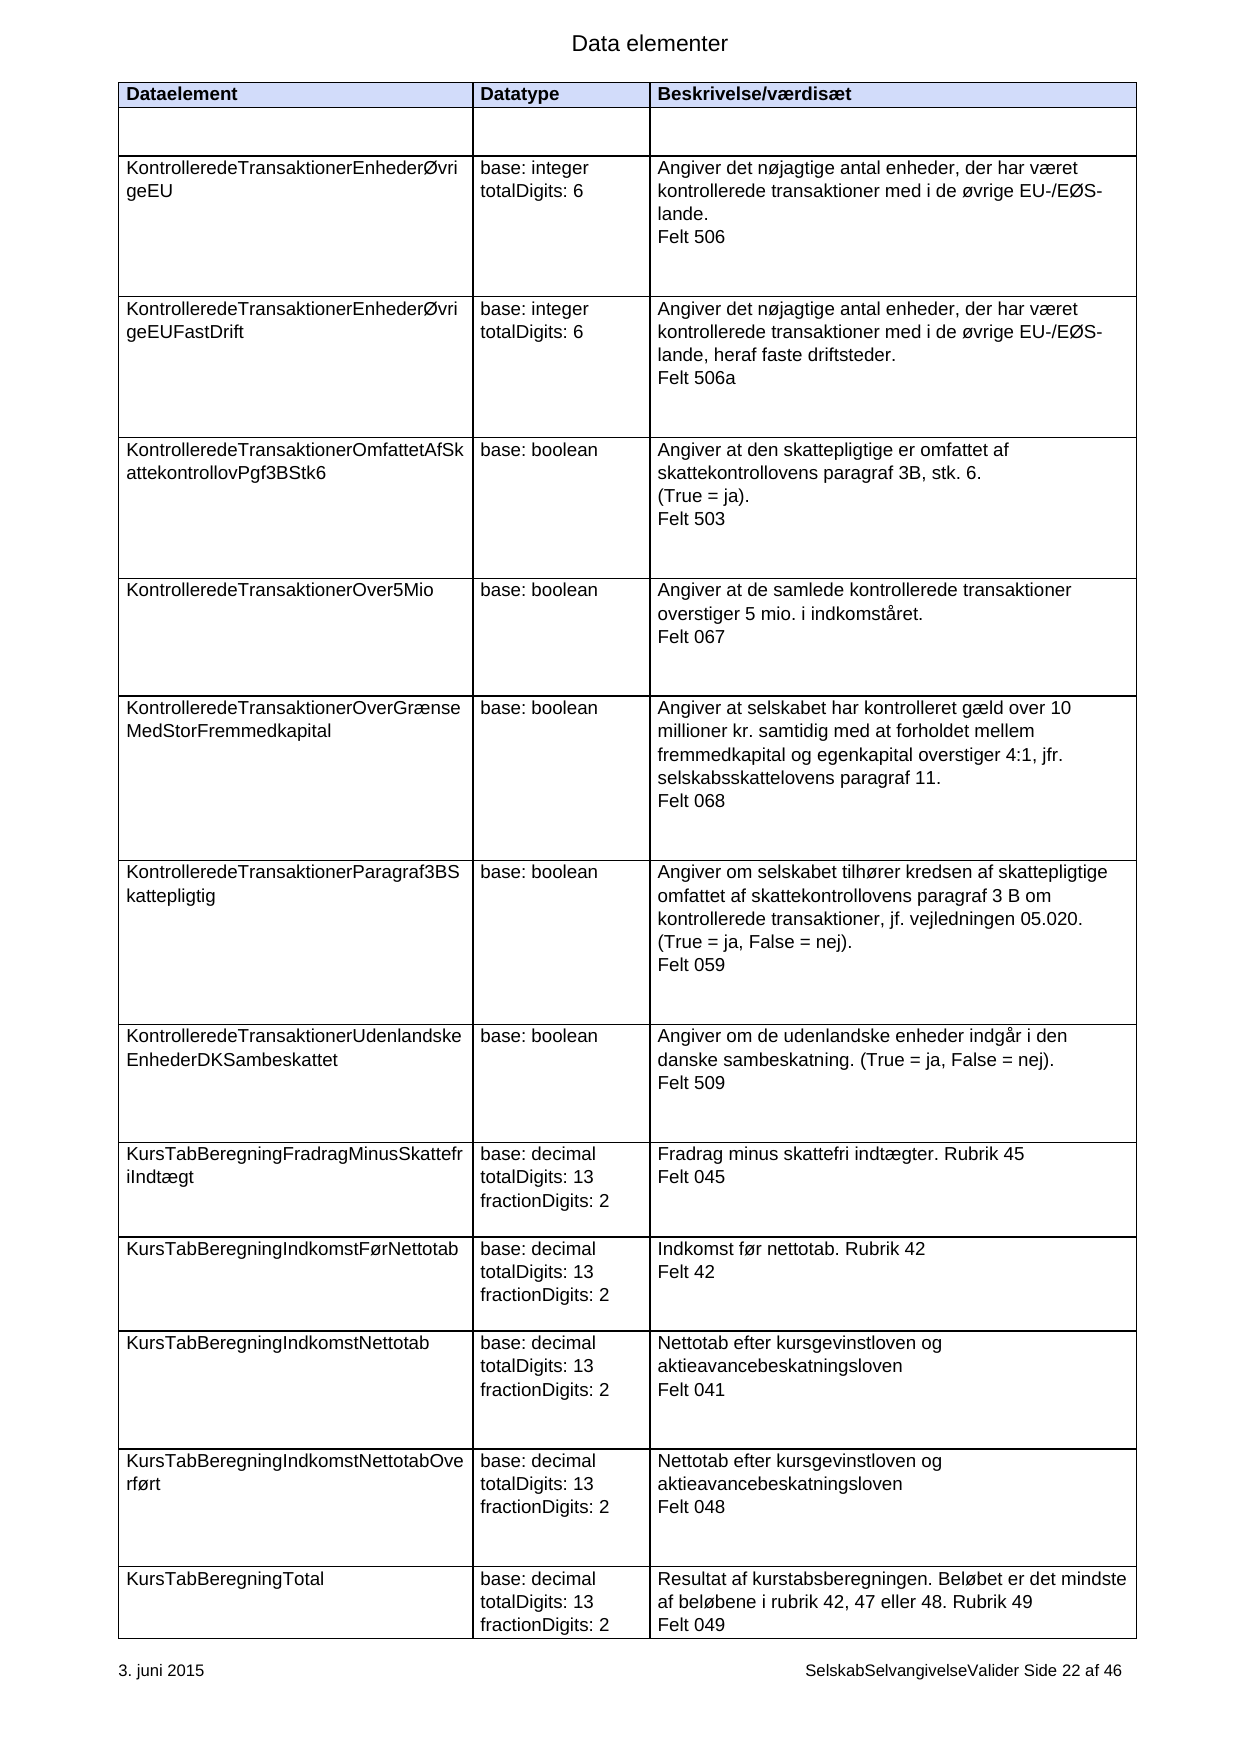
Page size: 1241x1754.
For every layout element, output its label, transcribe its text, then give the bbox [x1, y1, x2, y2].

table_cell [651, 108, 1136, 155]
table_cell Nettotab efter kursgevinstloven og aktieavancebeskatningsloven Felt 048 [651, 1450, 1136, 1566]
table_cell base: boolean [474, 861, 649, 1024]
table_cell base: boolean [474, 697, 649, 859]
table_cell KontrolleredeTransaktionerOver5Mio [119, 579, 472, 695]
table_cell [474, 108, 649, 155]
table_cell KursTabBeregningFradragMinusSkattefriIndtægt [119, 1143, 472, 1236]
table_cell Angiver at de samlede kontrollerede transaktioner overstiger 5 mio. i indkomståret. Felt 067 [651, 579, 1136, 695]
table_cell KontrolleredeTransaktionerParagraf3BSkattepligtig [119, 861, 472, 1024]
table_cell KursTabBeregningIndkomstNettotab [119, 1332, 472, 1448]
table_cell KursTabBeregningIndkomstFørNettotab [119, 1238, 472, 1330]
table_header Datatype [474, 83, 649, 107]
table_cell KontrolleredeTransaktionerEnhederØvrigeEU [119, 157, 472, 296]
table_cell KontrolleredeTransaktionerUdenlandskeEnhederDKSambeskattet [119, 1025, 472, 1141]
table_cell base: decimal totalDigits: 13 fractionDigits: 2 [474, 1450, 649, 1566]
table_cell base: integer totalDigits: 6 [474, 297, 649, 437]
table_cell Nettotab efter kursgevinstloven og aktieavancebeskatningsloven Felt 041 [651, 1332, 1136, 1448]
table_cell Angiver det nøjagtige antal enheder, der har været kontrollerede transaktioner med i de øvrige EU-/EØS-lande, heraf faste driftsteder. Felt 506a [651, 297, 1136, 437]
table_header Dataelement [119, 83, 472, 107]
table_cell KursTabBeregningIndkomstNettotabOverført [119, 1450, 472, 1566]
table_cell KontrolleredeTransaktionerEnhederØvrigeEUFastDrift [119, 297, 472, 437]
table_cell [119, 1567, 472, 1637]
table_cell base: decimal totalDigits: 13 fractionDigits: 2 [474, 1143, 649, 1236]
table_cell KontrolleredeTransaktionerOverGrænseMedStorFremmedkapital [119, 697, 472, 859]
table_cell base: boolean [474, 1025, 649, 1141]
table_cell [651, 1567, 1136, 1637]
table_cell Angiver om de udenlandske enheder indgår i den danske sambeskatning. (True = ja, False = nej). Felt 509 [651, 1025, 1136, 1141]
table_cell Angiver det nøjagtige antal enheder, der har været kontrollerede transaktioner med i de øvrige EU-/EØS-lande. Felt 506 [651, 157, 1136, 296]
table_header Beskrivelse/værdisæt [651, 83, 1136, 107]
table_cell Fradrag minus skattefri indtægter. Rubrik 45 Felt 045 [651, 1143, 1136, 1236]
table_cell base: integer totalDigits: 6 [474, 157, 649, 296]
table_cell Angiver at selskabet har kontrolleret gæld over 10 millioner kr. samtidig med at forholdet mellem fremmedkapital og egenkapital overstiger 4:1, jfr. selskabsskattelovens paragraf 11. Felt 068 [651, 697, 1136, 859]
table_cell KontrolleredeTransaktionerOmfattetAfSkattekontrollovPgf3BStk6 [119, 438, 472, 578]
table_cell Indkomst før nettotab. Rubrik 42 Felt 42 [651, 1238, 1136, 1330]
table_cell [474, 1567, 649, 1637]
table_cell base: decimal totalDigits: 13 fractionDigits: 2 [474, 1238, 649, 1330]
table_cell Angiver om selskabet tilhører kredsen af skattepligtige omfattet af skattekontrollovens paragraf 3 B om kontrollerede transaktioner, jf. vejledningen 05.020. (True = ja, False = nej). Felt 059 [651, 861, 1136, 1024]
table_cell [119, 108, 472, 155]
table_cell base: decimal totalDigits: 13 fractionDigits: 2 [474, 1332, 649, 1448]
table_cell base: boolean [474, 438, 649, 578]
table_cell base: boolean [474, 579, 649, 695]
table_cell Angiver at den skattepligtige er omfattet af skattekontrollovens paragraf 3B, stk. 6. (True = ja). Felt 503 [651, 438, 1136, 578]
